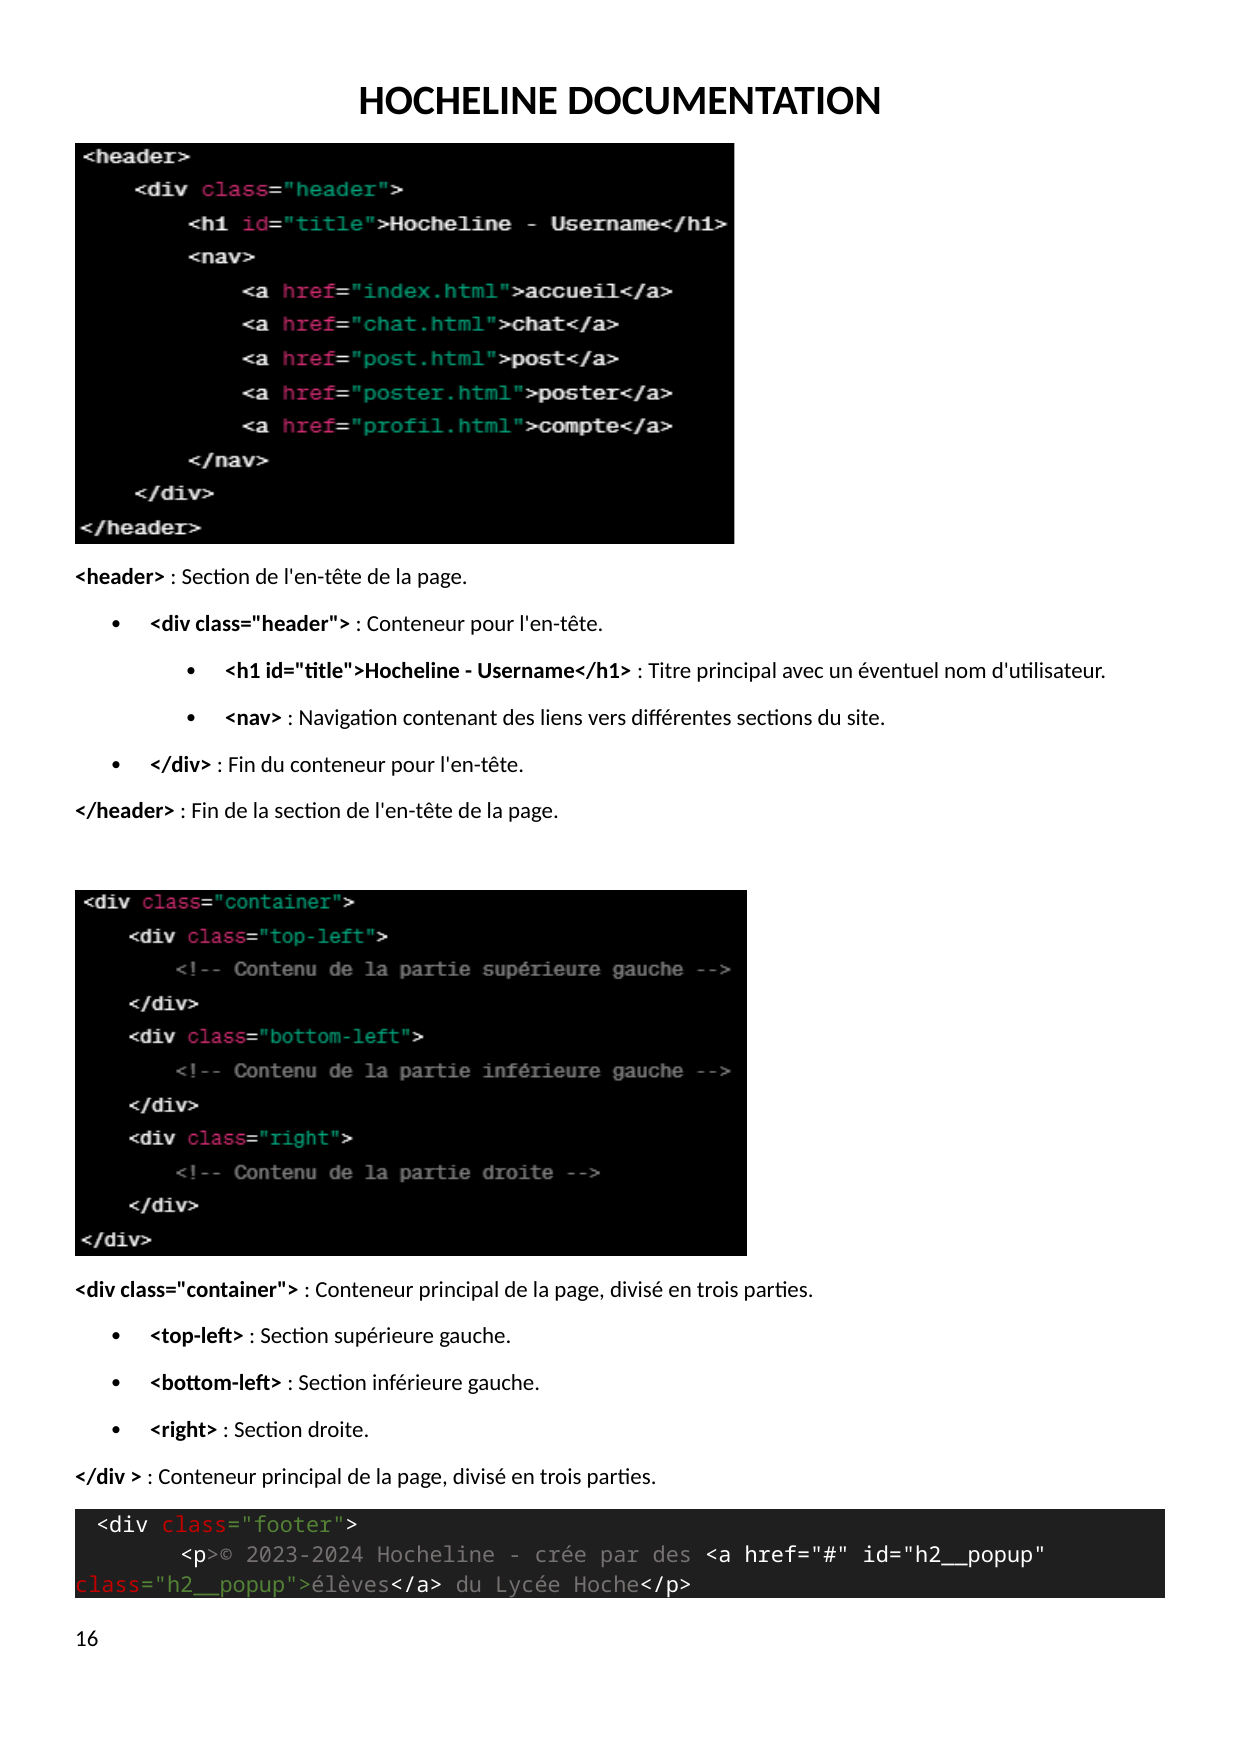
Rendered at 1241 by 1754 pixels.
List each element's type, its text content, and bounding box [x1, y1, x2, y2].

list <div class="header"> : Conteneur pour l'en-tête. [112, 609, 1165, 637]
picture [75, 890, 747, 1256]
text <header> : Section de l'en-tête de la page. [75, 562, 1165, 590]
picture [75, 143, 735, 544]
list </div> : Fin du conteneur pour l'en-tête. [112, 750, 1165, 778]
text </header> : Fin de la section de l'en-tête de la page. [75, 797, 1165, 824]
text </div > : Conteneur principal de la page, divisé en trois parties. [75, 1462, 1165, 1490]
text <div class="container"> : Conteneur principal de la page, divisé en trois parties. [75, 1275, 1165, 1303]
list <h1 id="title">Hocheline - Username</h1> : Titre principal avec un éventuel nom d'utilisateur. [187, 656, 1165, 684]
text <div class="footer"> [75, 1509, 1165, 1539]
list <right> : Section droite. [112, 1415, 1165, 1443]
list <nav> : Navigation contenant des liens vers différentes sections du site. [187, 703, 1165, 731]
list <top-left> : Section supérieure gauche. [112, 1322, 1165, 1350]
text <p>© 2023-2024 Hocheline - crée par des <a href="#" id="h2__popup" class="h2__popup">élèves</a> du Lycée Hoche</p> [75, 1539, 1165, 1598]
list <bottom-left> : Section inférieure gauche. [112, 1368, 1165, 1397]
